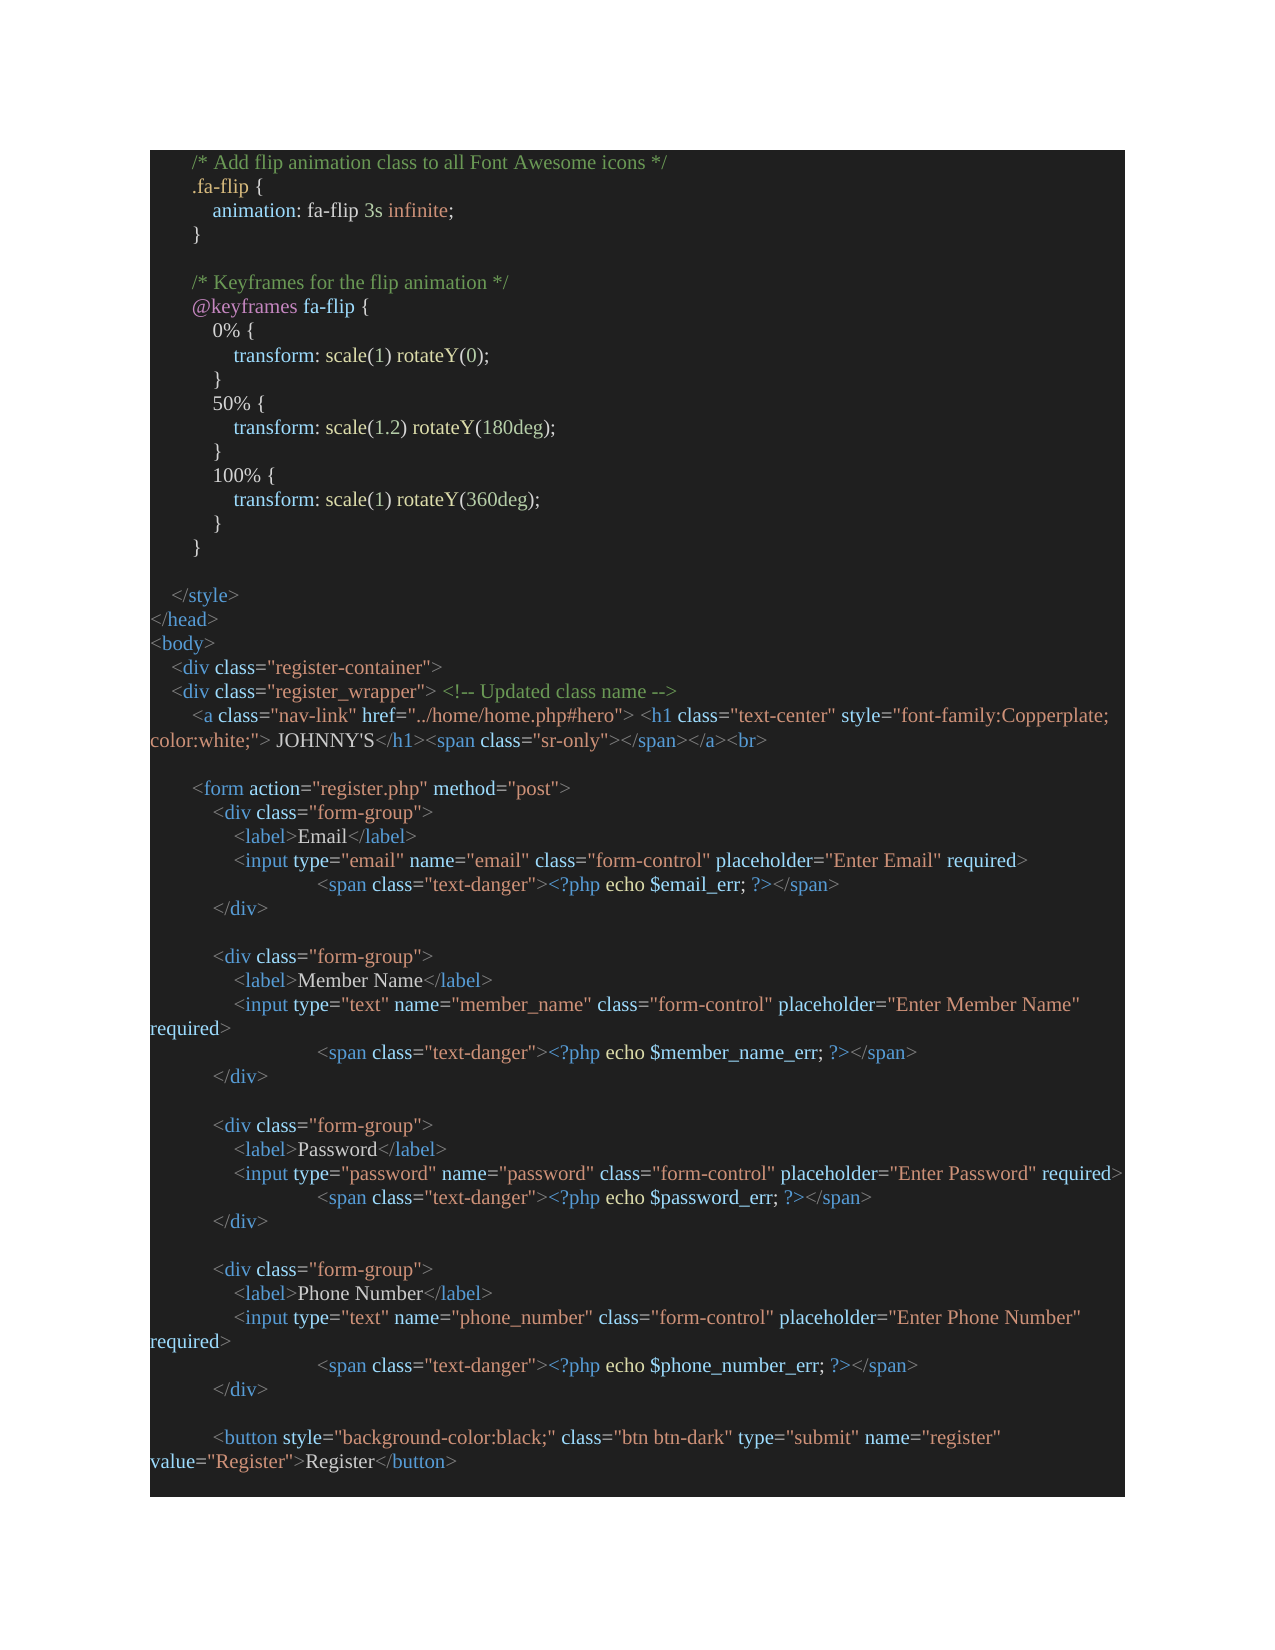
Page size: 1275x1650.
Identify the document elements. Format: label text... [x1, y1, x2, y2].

text 50% { [150, 391, 1125, 415]
text transform: scale(1.2) rotateY(180deg); [150, 415, 1125, 439]
text <span class="text-danger"><?php echo $member_name_err; ?></span> [150, 1040, 1125, 1064]
text } [150, 511, 1125, 535]
text <body> [150, 631, 1125, 655]
text </div> [150, 1064, 1125, 1088]
text animation: fa-flip 3s infinite; [150, 198, 1125, 222]
text </div> [150, 1209, 1125, 1233]
text <div class="register_wrapper"> <!-- Updated class name --> [150, 679, 1125, 703]
text <div class="form-group"> [150, 1112, 1125, 1137]
text <input type="password" name="password" class="form-control" placeholder="Enter Password" required> [150, 1161, 1125, 1185]
text } [150, 439, 1125, 463]
text <button style="background-color:black;" class="btn btn-dark" type="submit" name="register" value="Register">Register</button> [150, 1425, 1125, 1473]
text <div class="form-group"> [150, 1257, 1125, 1281]
text <label>Phone Number</label> [150, 1281, 1125, 1305]
text 100% { [150, 463, 1125, 487]
text <input type="email" name="email" class="form-control" placeholder="Enter Email" required> [150, 848, 1125, 872]
text } [150, 367, 1125, 391]
text <input type="text" name="phone_number" class="form-control" placeholder="Enter Phone Number" required> [150, 1305, 1125, 1353]
text 0% { [150, 318, 1125, 342]
text } [150, 222, 1125, 246]
text </head> [150, 607, 1125, 631]
text <span class="text-danger"><?php echo $phone_number_err; ?></span> [150, 1353, 1125, 1377]
text </div> [150, 896, 1125, 920]
text /* Keyframes for the flip animation */ [150, 270, 1125, 294]
text <input type="text" name="member_name" class="form-control" placeholder="Enter Member Name" required> [150, 992, 1125, 1040]
text transform: scale(1) rotateY(0); [150, 342, 1125, 367]
text } [150, 535, 1125, 559]
text <label>Password</label> [150, 1137, 1125, 1161]
text .fa-flip { [150, 174, 1125, 198]
text <div class="form-group"> [150, 944, 1125, 968]
text <div class="register-container"> [150, 655, 1125, 679]
text <div class="form-group"> [150, 800, 1125, 824]
text <span class="text-danger"><?php echo $email_err; ?></span> [150, 872, 1125, 896]
text @keyframes fa-flip { [150, 294, 1125, 318]
text </style> [150, 583, 1125, 607]
text </div> [150, 1377, 1125, 1401]
text <a class="nav-link" href="../home/home.php#hero"> <h1 class="text-center" style="font-family:Copperplate; color:white;"> JOHNNY'S</h1><span class="sr-only"></span></a><br> [150, 703, 1125, 752]
text transform: scale(1) rotateY(360deg); [150, 487, 1125, 511]
text <form action="register.php" method="post"> [150, 776, 1125, 800]
text <span class="text-danger"><?php echo $password_err; ?></span> [150, 1185, 1125, 1209]
text /* Add flip animation class to all Font Awesome icons */ [150, 150, 1125, 174]
text <label>Member Name</label> [150, 968, 1125, 992]
text <label>Email</label> [150, 824, 1125, 848]
